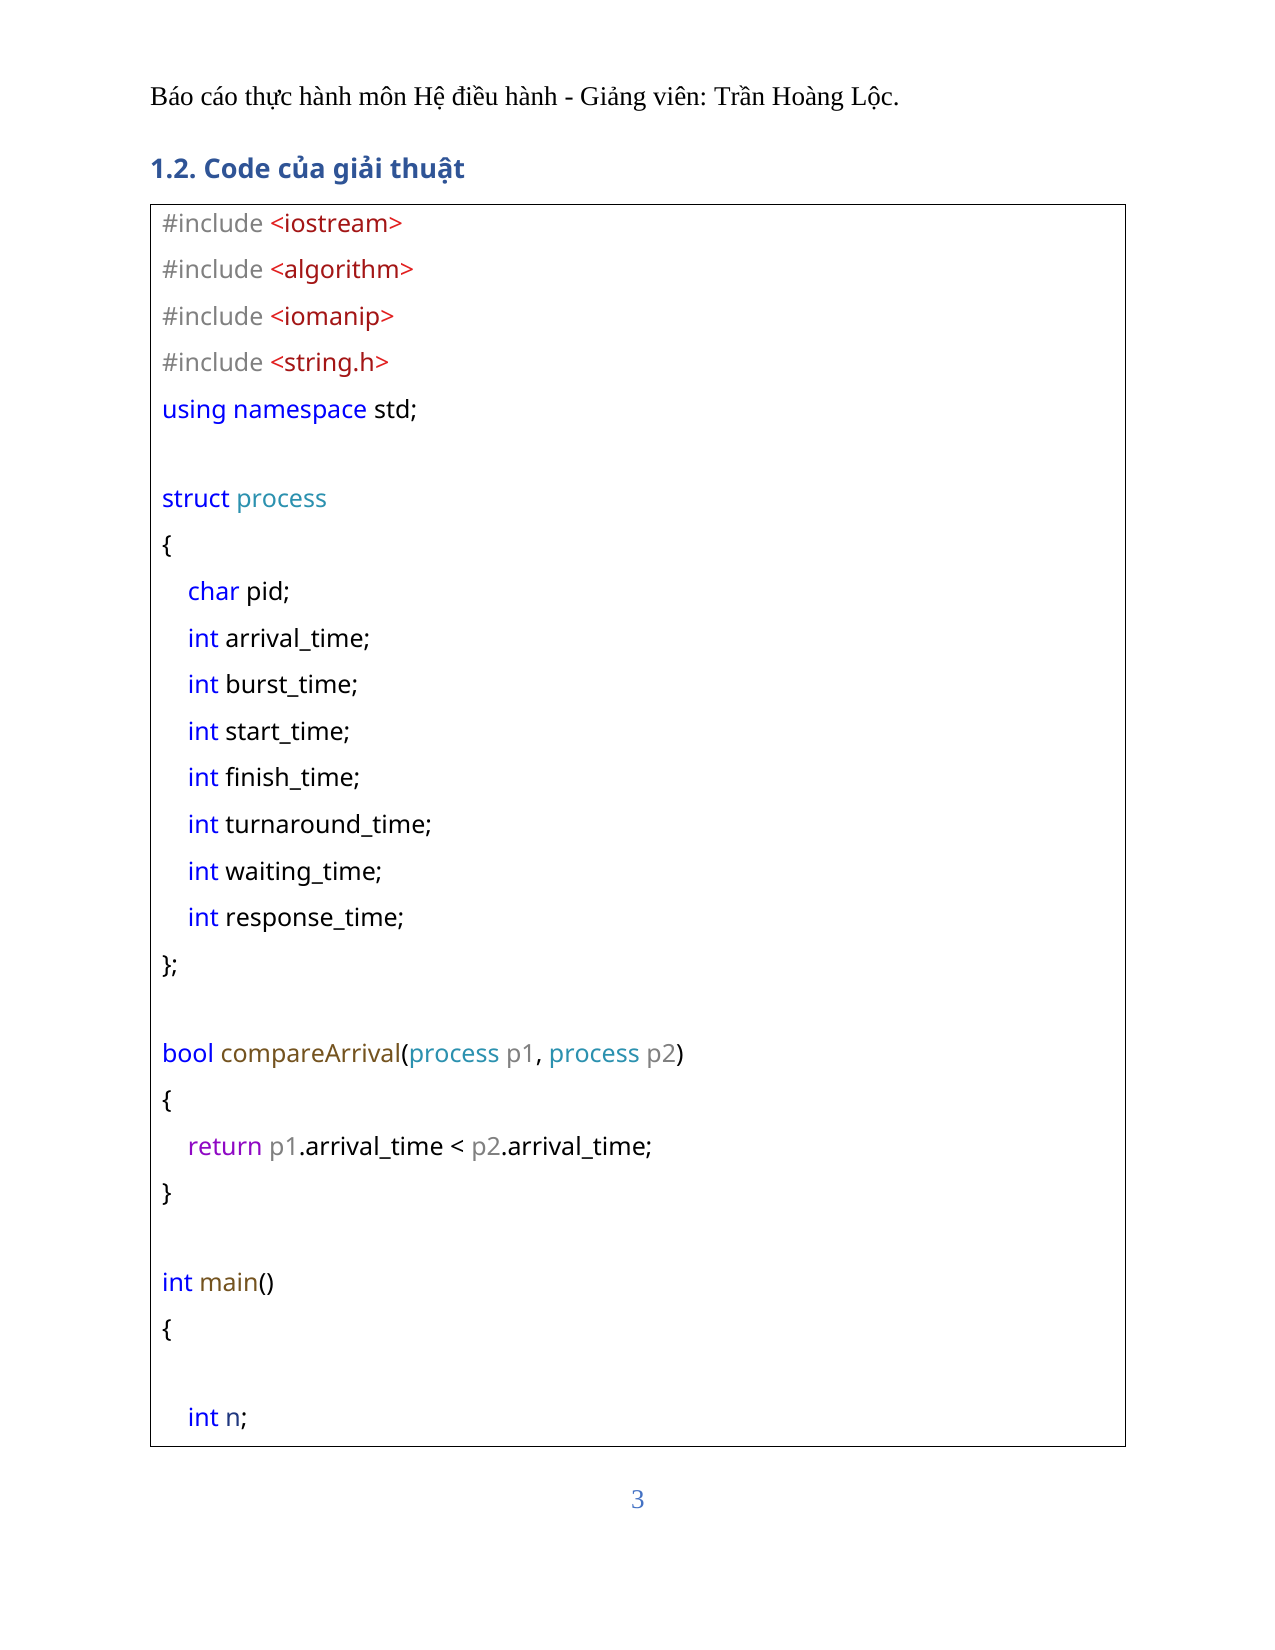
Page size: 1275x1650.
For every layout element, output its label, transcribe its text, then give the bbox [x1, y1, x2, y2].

subtitle 1.2. Code của giải thuật [150, 150, 1125, 187]
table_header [151, 205, 1125, 1446]
